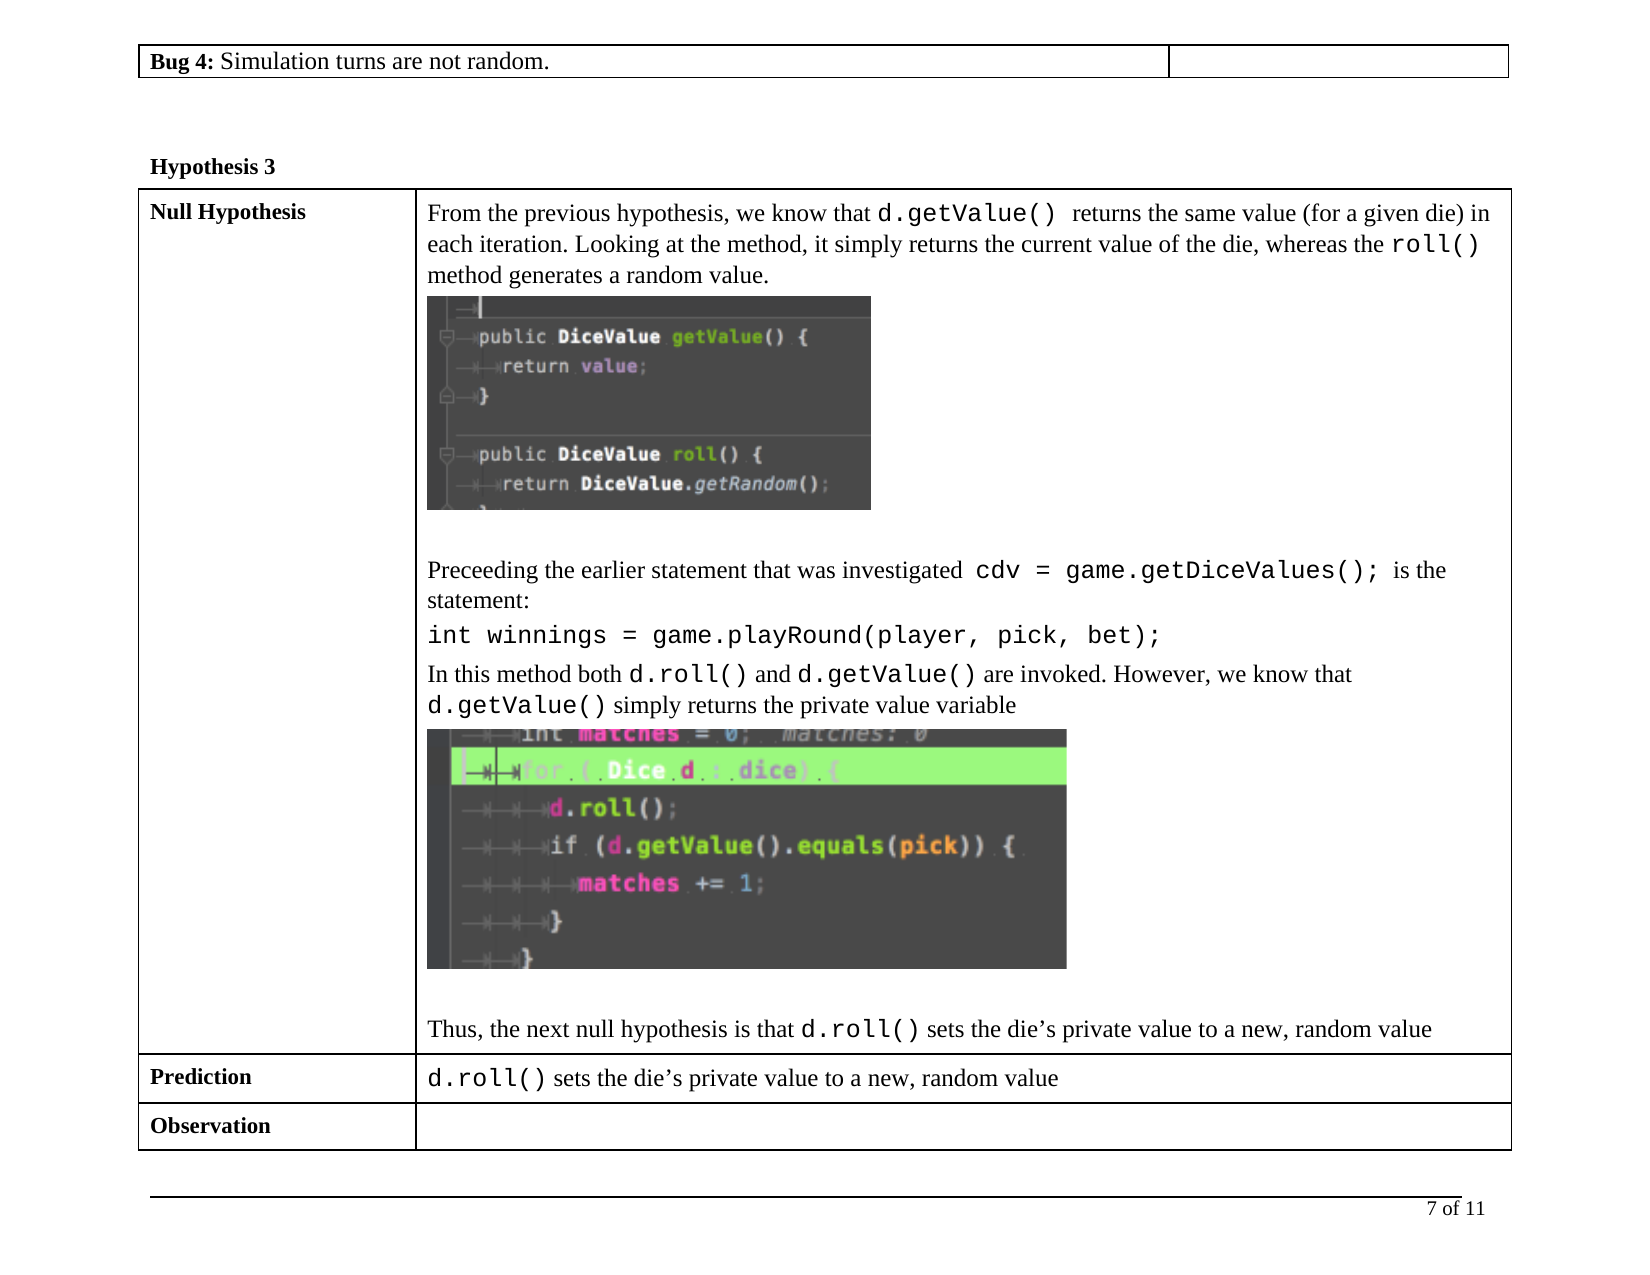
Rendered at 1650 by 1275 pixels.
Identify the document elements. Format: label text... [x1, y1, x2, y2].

table_cell Observation [139, 1104, 415, 1149]
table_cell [417, 1104, 1511, 1149]
table_cell Prediction [139, 1055, 415, 1102]
picture [427, 296, 871, 510]
picture [427, 729, 1067, 969]
table_header Null Hypothesis [139, 190, 415, 1053]
text Hypothesis 3 [150, 153, 1500, 180]
table_header From the previous hypothesis, we know that d.getValue() returns the same value (for a given die) in each iteration. Looking at the method, it simply returns the current value of the die, whereas the roll() method generates a random value. Preceeding the earlier statement that was investigated cdv = game.getDiceValues(); is the statement: int winnings = game.playRound(player, pick, bet); In this method both d.roll() and d.getValue() are invoked. However, we know that d.getValue() simply returns the private value variable Thus, the next null hypothesis is that d.roll() sets the die’s private value to a new, random value [417, 190, 1511, 1053]
table_cell d.roll() sets the die’s private value to a new, random value [417, 1055, 1511, 1102]
